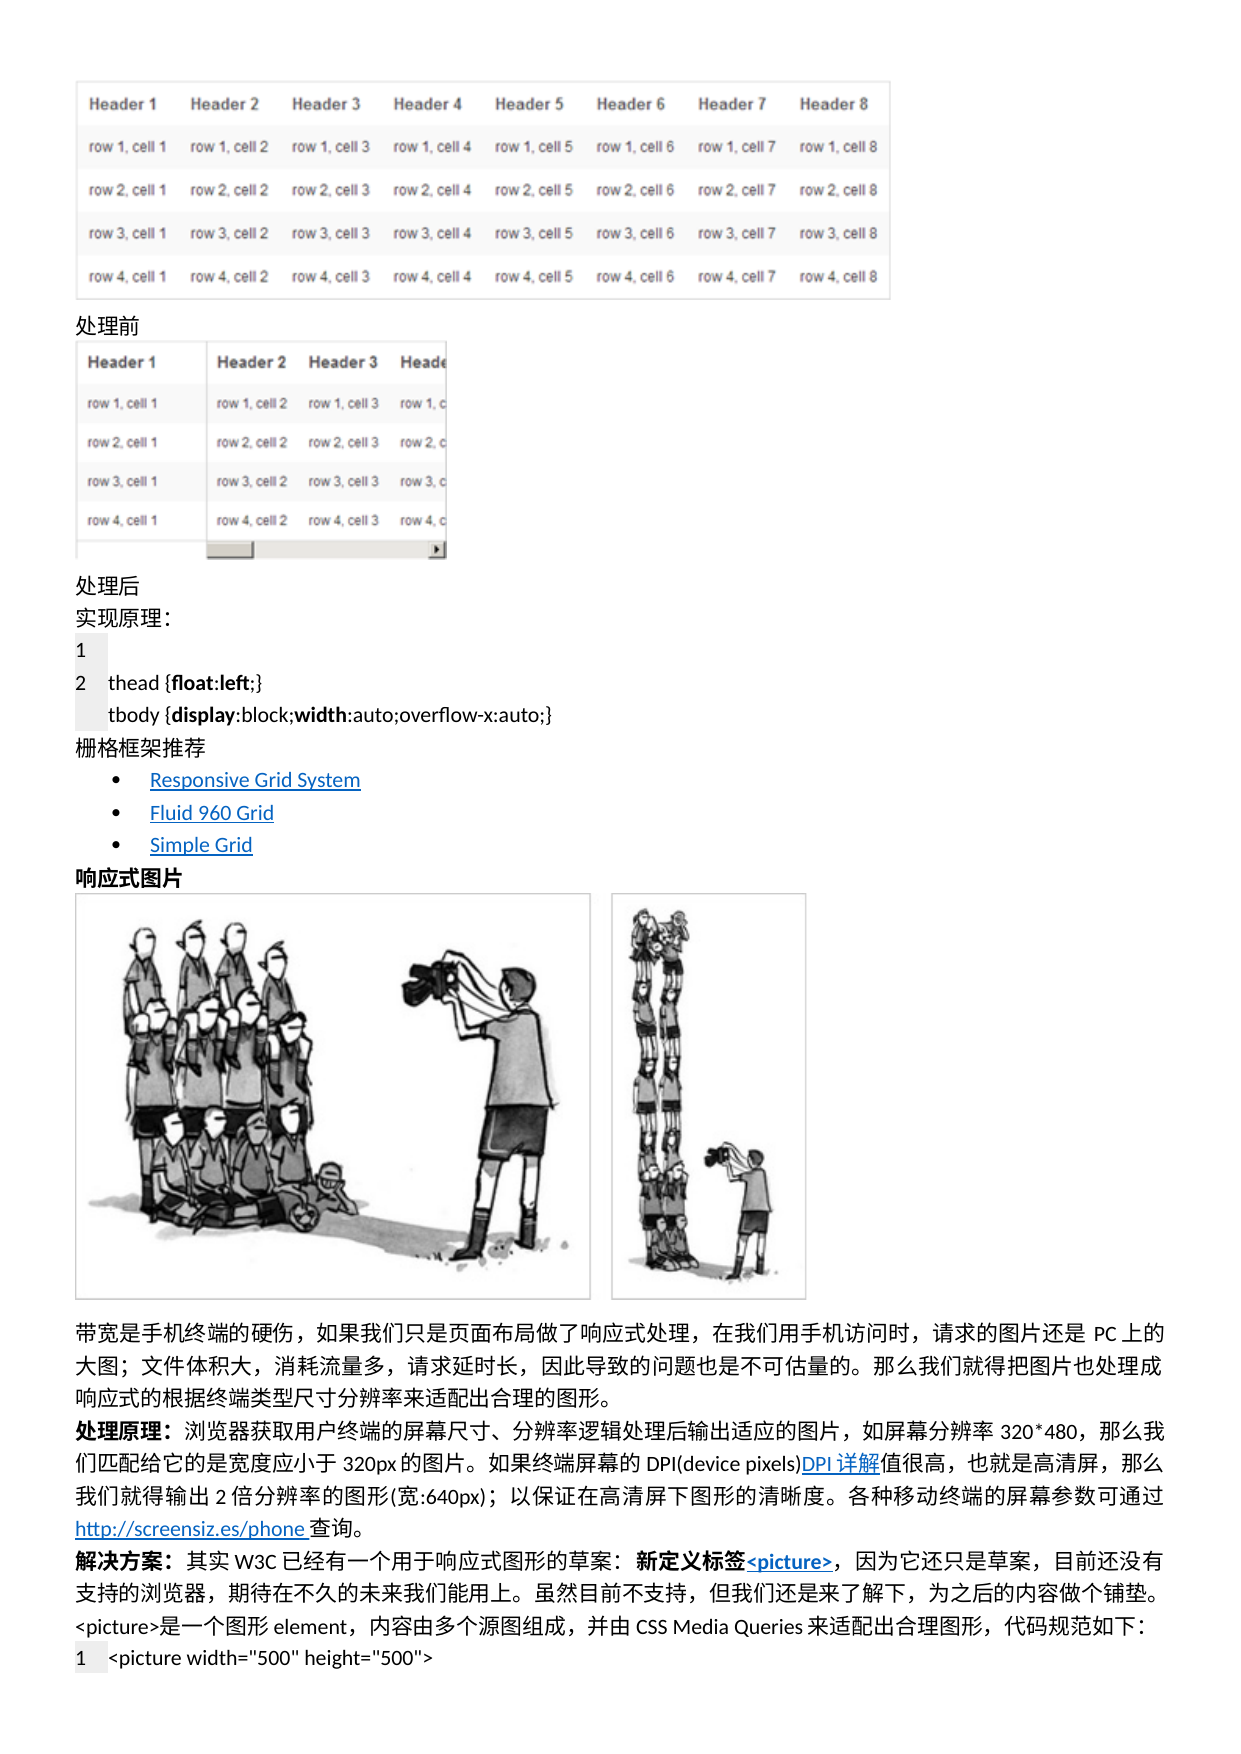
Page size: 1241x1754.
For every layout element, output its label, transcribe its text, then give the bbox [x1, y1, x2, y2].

text 处理原理：浏览器获取用户终端的屏幕尺寸、分辨率逻辑处理后输出适应的图片，如屏幕分辨率320*480，那么我们匹配给它的是宽度应小于320px的图片。如果终端屏幕的DPI(device pixels)DPI详解值很高，也就是高清屏，那么我们就得输出2倍分辨率的图形(宽:640px)；以保证在高清屏下图形的清晰度。各种移动终端的屏幕参数可通过http://screensiz.es/phone查询。 [75, 1413, 1165, 1543]
picture [75, 340, 447, 560]
table_header thead {float:left;} tbody {display:block;width:auto;overflow-x:auto;} [108, 633, 1003, 731]
text 栅格框架推荐 [75, 731, 1165, 763]
list Responsive Grid System [112, 763, 1165, 796]
list Fluid 960 Grid [112, 796, 1165, 828]
text <picture>是一个图形element，内容由多个源图组成，并由CSS Media Queries来适配出合理图形，代码规范如下： [75, 1608, 1165, 1641]
text 实现原理： [75, 601, 1165, 633]
picture [75, 80, 891, 300]
table_header 1 2 [75, 633, 108, 731]
text 响应式图片 [75, 861, 1165, 893]
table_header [75, 1641, 108, 1673]
list Simple Grid [112, 828, 1165, 861]
picture [75, 893, 807, 1300]
text 解决方案：其实W3C已经有一个用于响应式图形的草案：新定义标签<picture>，因为它还只是草案，目前还没有支持的浏览器，期待在不久的未来我们能用上。虽然目前不支持，但我们还是来了解下，为之后的内容做个铺垫。 [75, 1543, 1165, 1608]
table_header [108, 1641, 1003, 1673]
text 带宽是手机终端的硬伤，如果我们只是页面布局做了响应式处理，在我们用手机访问时，请求的图片还是PC上的大图；文件体积大，消耗流量多，请求延时长，因此导致的问题也是不可估量的。那么我们就得把图片也处理成响应式的根据终端类型尺寸分辨率来适配出合理的图形。 [75, 1316, 1165, 1413]
